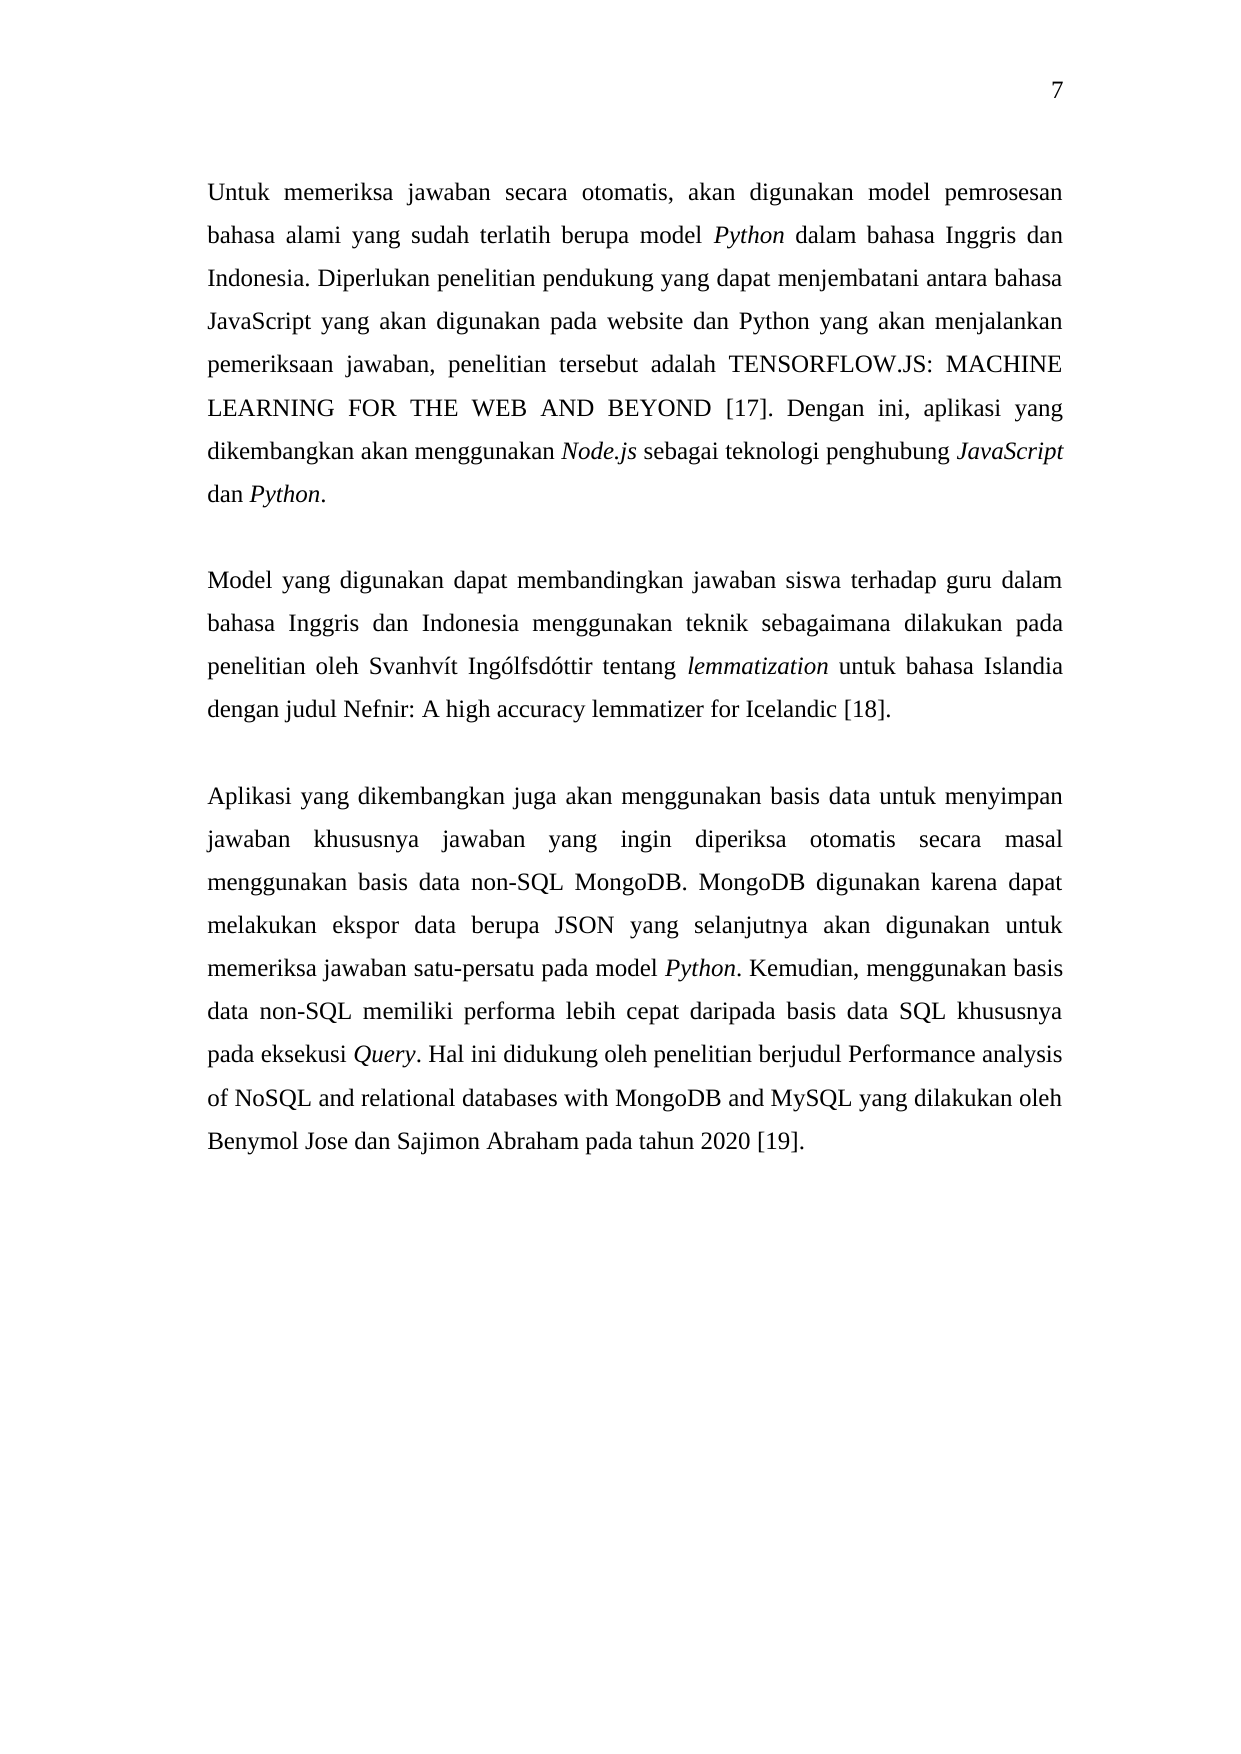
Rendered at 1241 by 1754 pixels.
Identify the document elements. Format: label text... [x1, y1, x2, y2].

text Untuk memeriksa jawaban secara otomatis, akan digunakan model pemrosesan bahasa alami yang sudah terlatih berupa model Python dalam bahasa Inggris dan Indonesia. Diperlukan penelitian pendukung yang dapat menjembatani antara bahasa JavaScript yang akan digunakan pada website dan Python yang akan menjalankan pemeriksaan jawaban, penelitian tersebut adalah TENSORFLOW.JS: MACHINE LEARNING FOR THE WEB AND BEYOND [17]. Dengan ini, aplikasi yang dikembangkan akan menggunakan Node.js sebagai teknologi penghubung JavaScript dan Python. [207, 177, 1063, 508]
text Aplikasi yang dikembangkan juga akan menggunakan basis data untuk menyimpan jawaban khususnya jawaban yang ingin diperiksa otomatis secara masal menggunakan basis data non-SQL MongoDB. MongoDB digunakan karena dapat melakukan ekspor data berupa JSON yang selanjutnya akan digunakan untuk memeriksa jawaban satu-persatu pada model Python. Kemudian, menggunakan basis data non-SQL memiliki performa lebih cepat daripada basis data SQL khususnya pada eksekusi Query. Hal ini didukung oleh penelitian berjudul Performance analysis of NoSQL and relational databases with MongoDB and MySQL yang dilakukan oleh Benymol Jose dan Sajimon Abraham pada tahun 2020 [19]. [207, 781, 1063, 1154]
text Model yang digunakan dapat membandingkan jawaban siswa terhadap guru dalam bahasa Inggris dan Indonesia menggunakan teknik sebagaimana dilakukan pada penelitian oleh Svanhvít Ingólfsdóttir tentang lemmatization untuk bahasa Islandia dengan judul Nefnir: A high accuracy lemmatizer for Icelandic [18]. [207, 565, 1063, 723]
